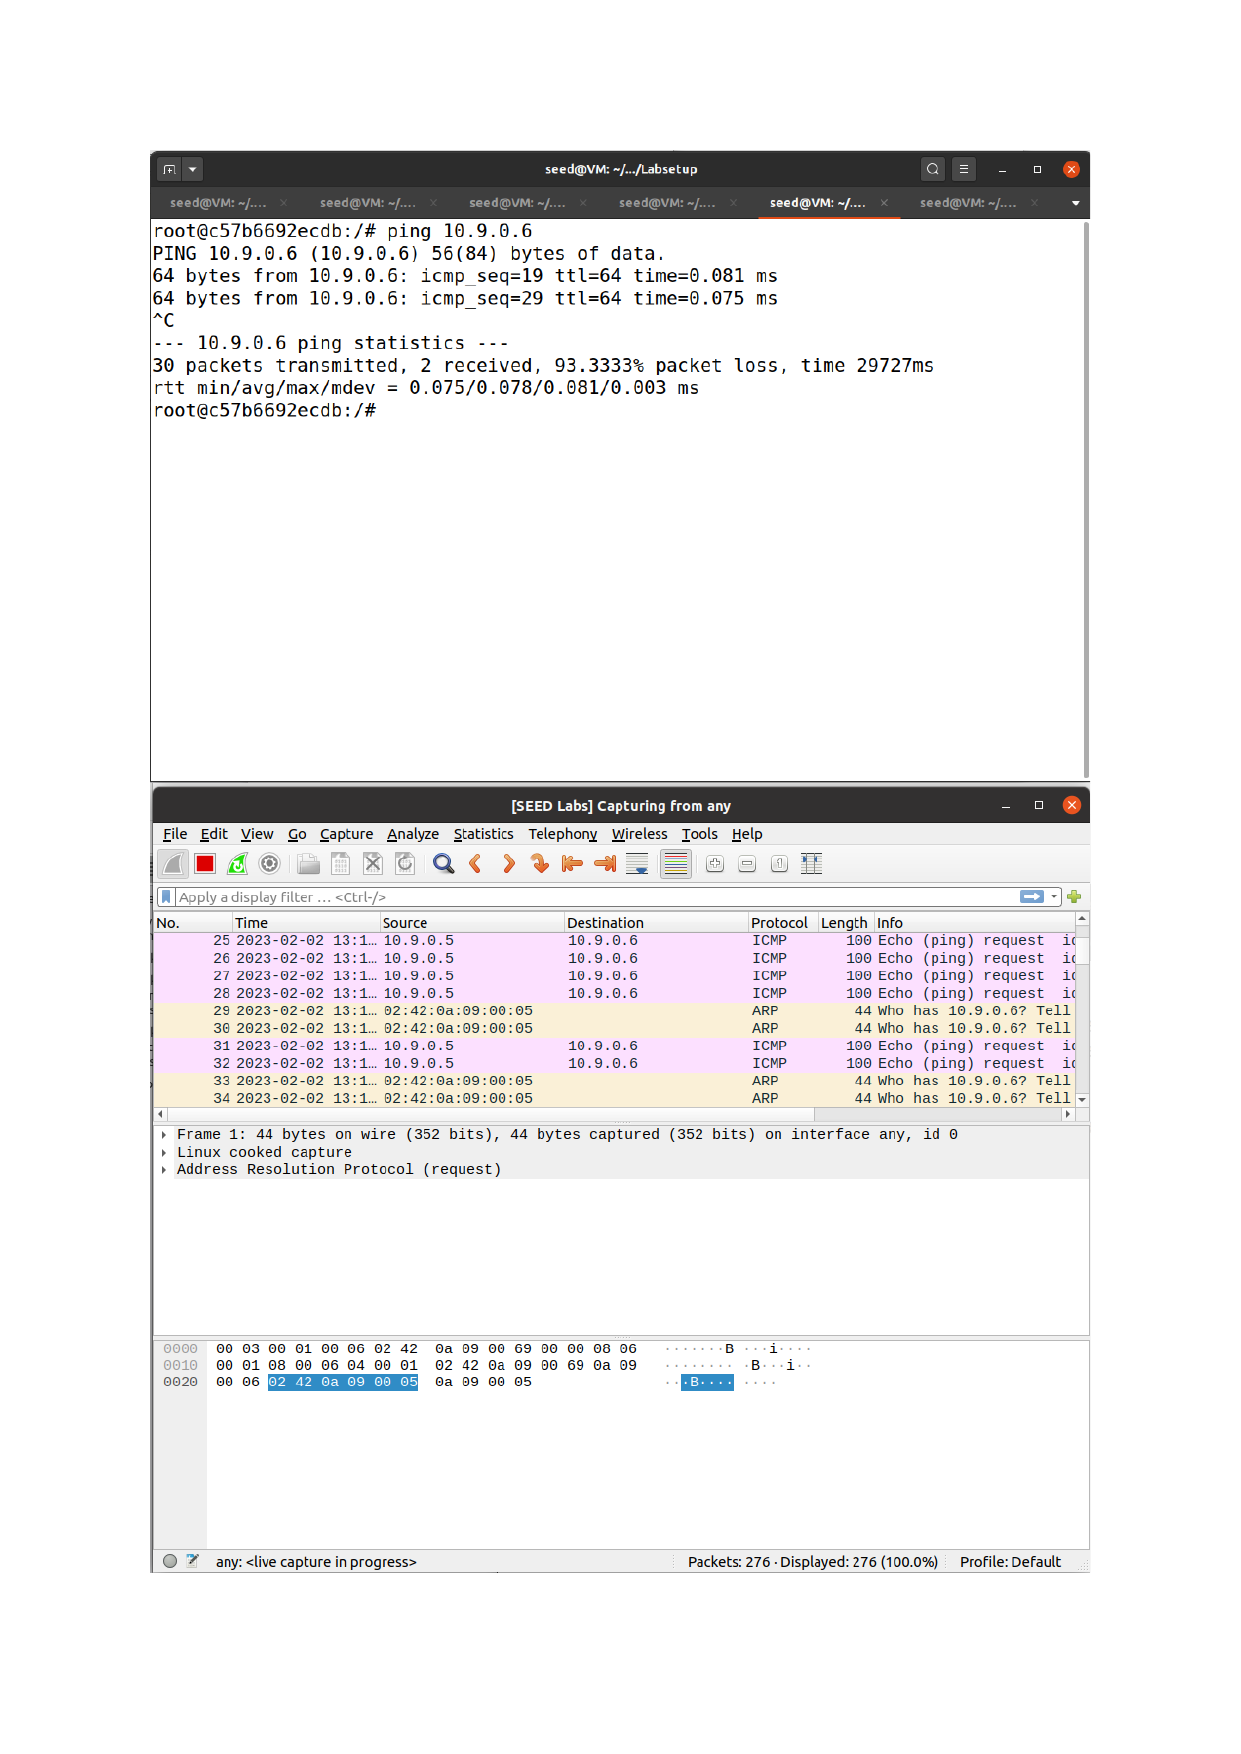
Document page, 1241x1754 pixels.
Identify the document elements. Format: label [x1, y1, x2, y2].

picture [150, 150, 1091, 1573]
